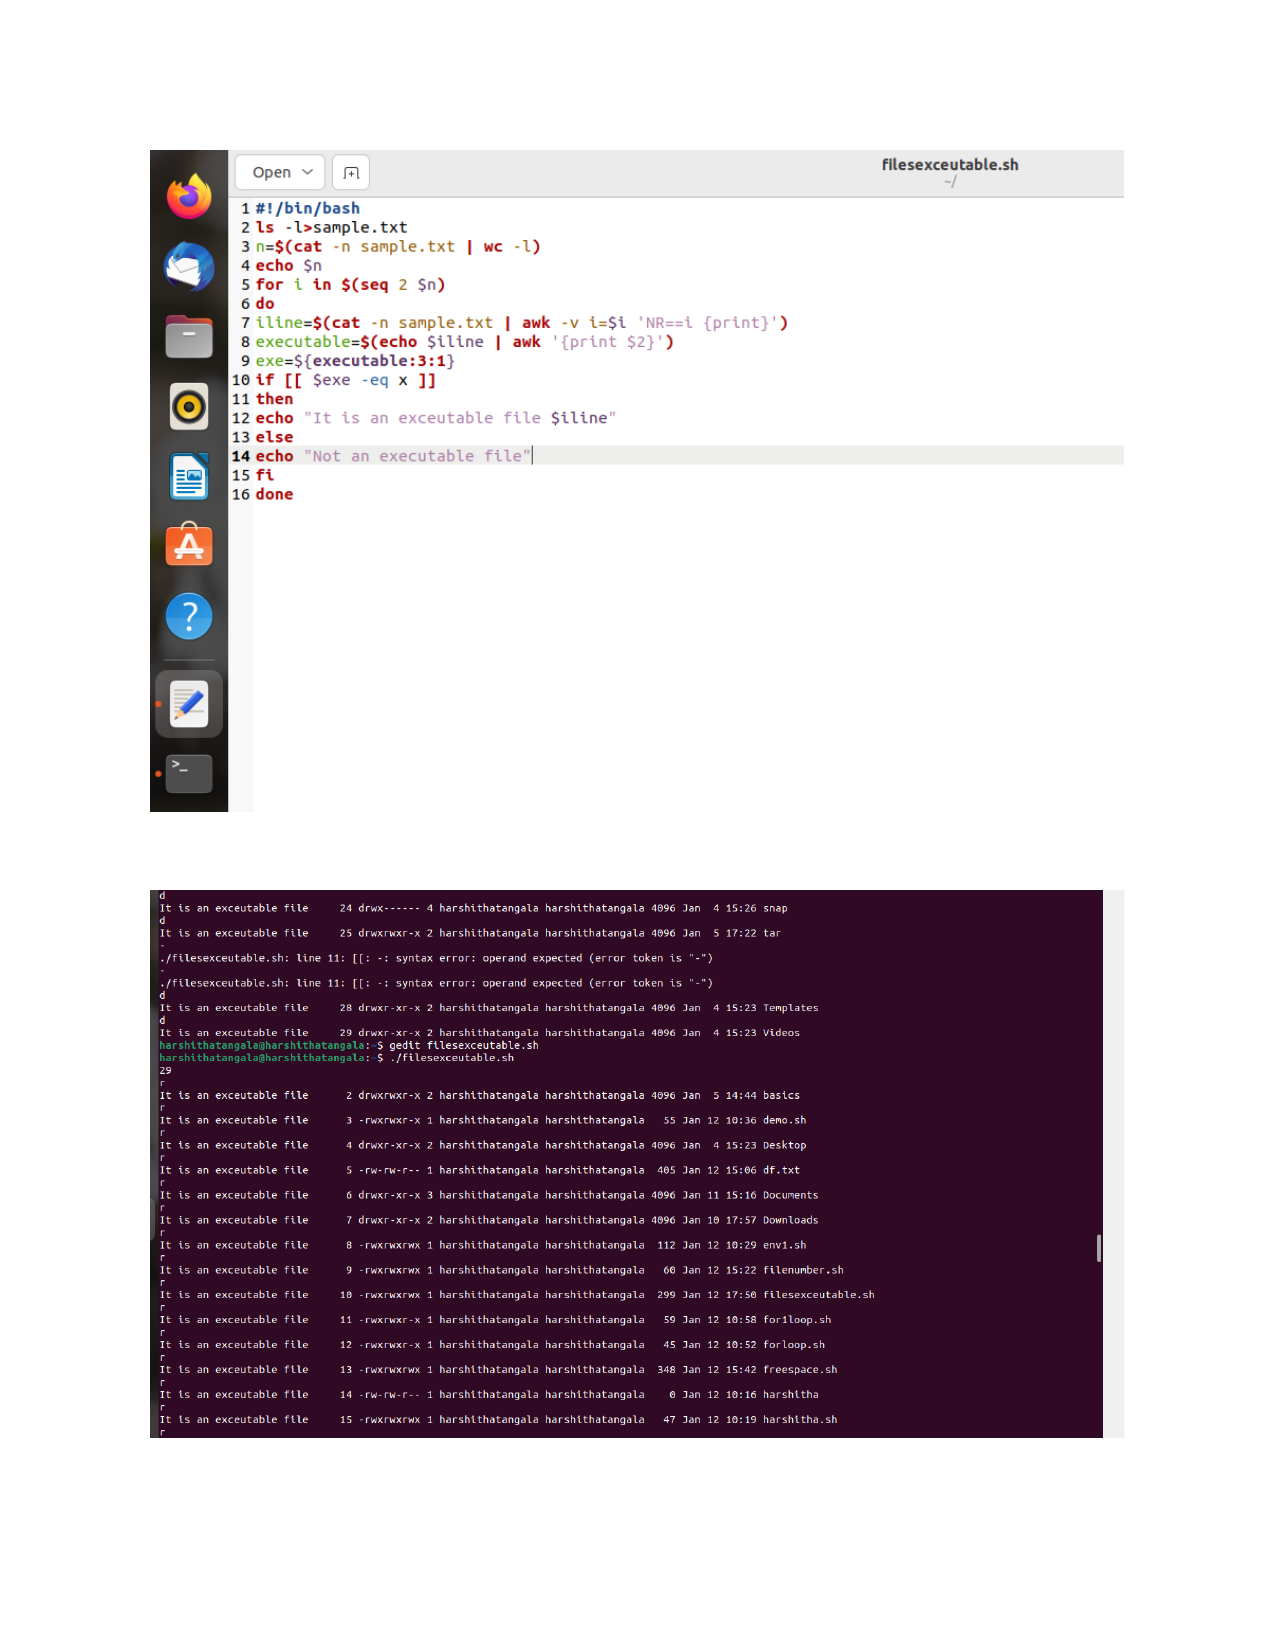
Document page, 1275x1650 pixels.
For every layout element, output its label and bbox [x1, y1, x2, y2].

picture [150, 150, 1124, 812]
picture [150, 890, 1125, 1438]
